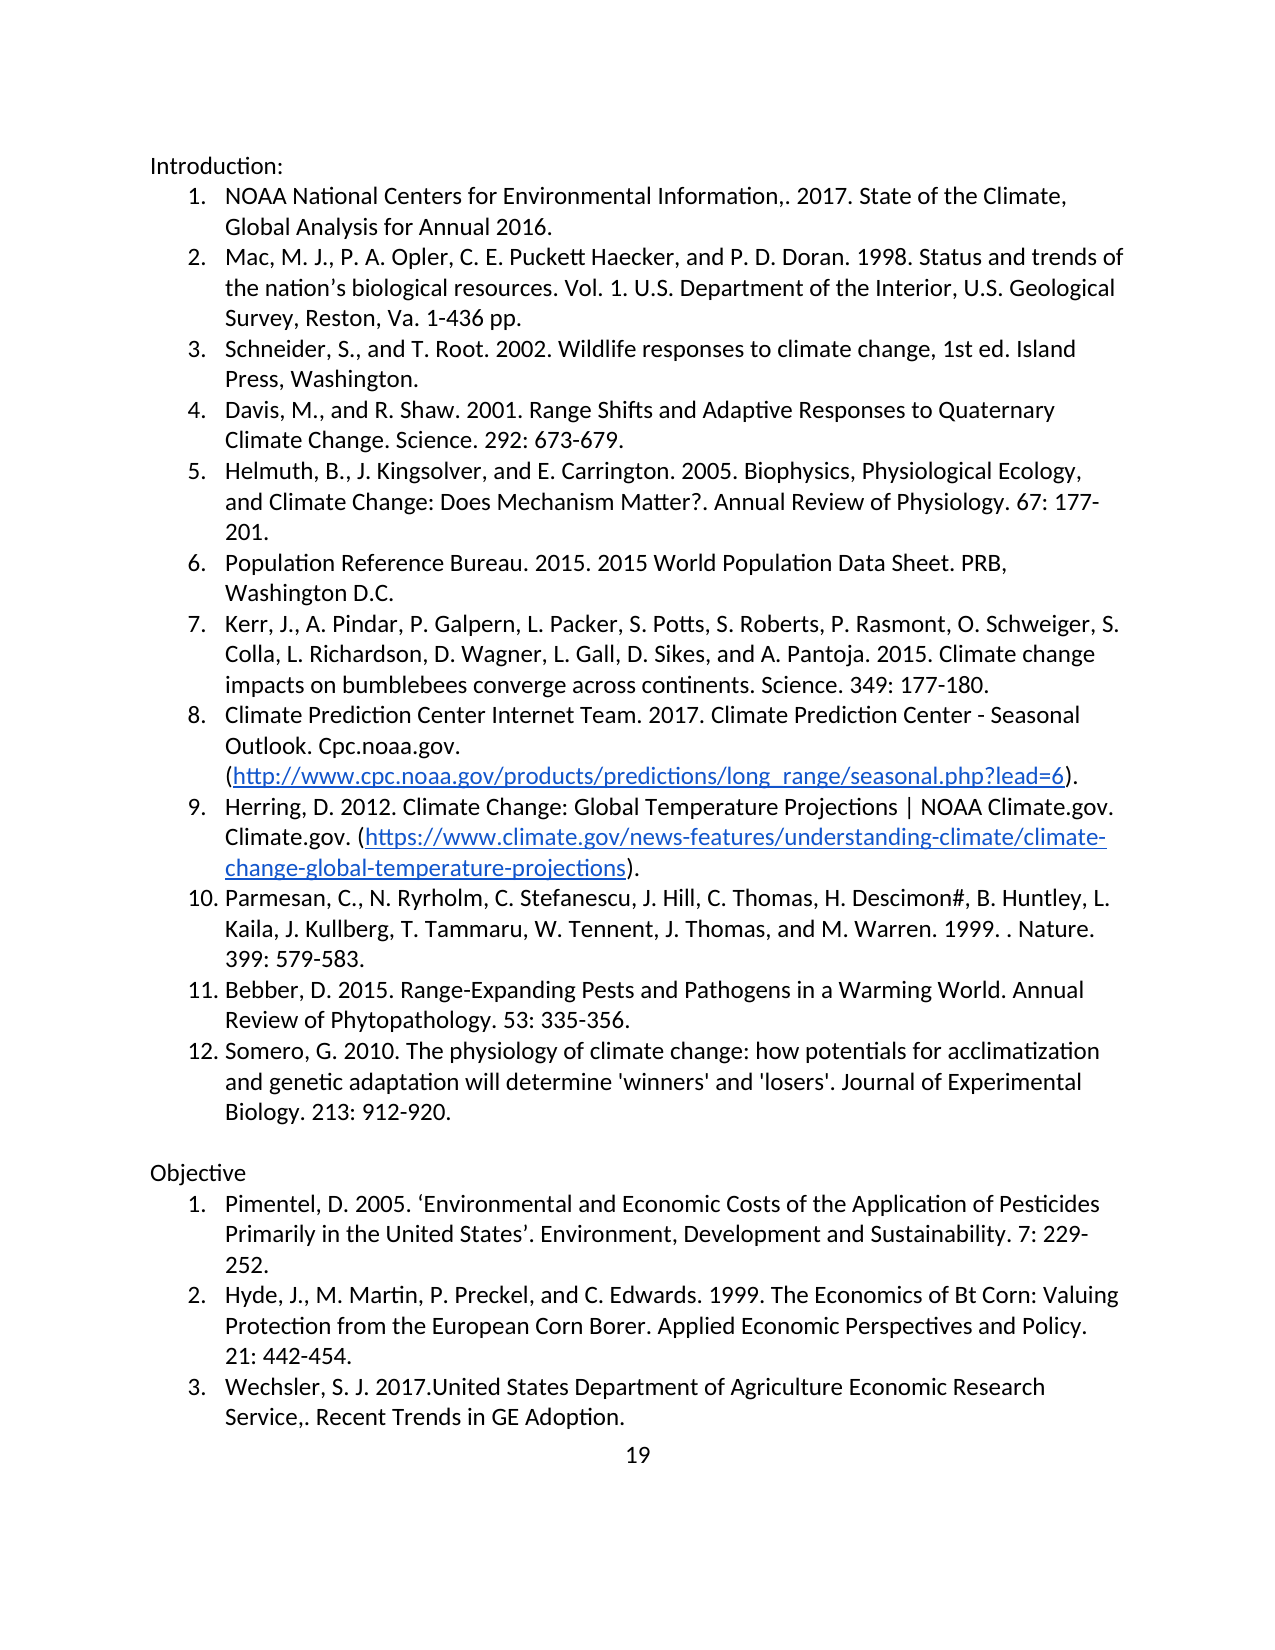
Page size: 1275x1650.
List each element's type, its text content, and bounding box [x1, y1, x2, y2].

list Schneider, S., and T. Root. 2002. Wildlife responses to climate change, 1st ed. Island Press, Washington. [187, 333, 1125, 394]
list Climate Prediction Center Internet Team. 2017. Climate Prediction Center - Seasonal Outlook. Cpc.noaa.gov. (http://www.cpc.noaa.gov/products/predictions/long_range/seasonal.php?lead=6). [187, 699, 1125, 791]
list Parmesan, C., N. Ryrholm, C. Stefanescu, J. Hill, C. Thomas, H. Descimon#, B. Huntley, L. Kaila, J. Kullberg, T. Tammaru, W. Tennent, J. Thomas, and M. Warren. 1999. . Nature. 399: 579-583. [187, 882, 1125, 974]
list Wechsler, S. J. 2017.United States Department of Agriculture Economic Research Service,. Recent Trends in GE Adoption. [187, 1371, 1125, 1432]
list Helmuth, B., J. Kingsolver, and E. Carrington. 2005. Biophysics, Physiological Ecology, and Climate Change: Does Mechanism Matter?. Annual Review of Physiology. 67: 177-201. [187, 455, 1125, 547]
list Population Reference Bureau. 2015. 2015 World Population Data Sheet. PRB, Washington D.C. [187, 547, 1125, 608]
list Pimentel, D. 2005. ‘Environmental and Economic Costs of the Application of Pesticides Primarily in the United States’. Environment, Development and Sustainability. 7: 229-252. [187, 1188, 1125, 1279]
text Introduction: [150, 150, 1125, 181]
list Hyde, J., M. Martin, P. Preckel, and C. Edwards. 1999. The Economics of Bt Corn: Valuing Protection from the European Corn Borer. Applied Economic Perspectives and Policy. 21: 442-454. [187, 1279, 1125, 1371]
list Davis, M., and R. Shaw. 2001. Range Shifts and Adaptive Responses to Quaternary Climate Change. Science. 292: 673-679. [187, 394, 1125, 455]
list Somero, G. 2010. The physiology of climate change: how potentials for acclimatization and genetic adaptation will determine 'winners' and 'losers'. Journal of Experimental Biology. 213: 912-920. [187, 1035, 1125, 1127]
text Objective [150, 1157, 1125, 1188]
list NOAA National Centers for Environmental Information,. 2017. State of the Climate, Global Analysis for Annual 2016. [187, 181, 1125, 242]
list Mac, M. J., P. A. Opler, C. E. Puckett Haecker, and P. D. Doran. 1998. Status and trends of the nation’s biological resources. Vol. 1. U.S. Department of the Interior, U.S. Geological Survey, Reston, Va. 1-436 pp. [187, 242, 1125, 333]
list Bebber, D. 2015. Range-Expanding Pests and Pathogens in a Warming World. Annual Review of Phytopathology. 53: 335-356. [187, 974, 1125, 1035]
list Kerr, J., A. Pindar, P. Galpern, L. Packer, S. Potts, S. Roberts, P. Rasmont, O. Schweiger, S. Colla, L. Richardson, D. Wagner, L. Gall, D. Sikes, and A. Pantoja. 2015. Climate change impacts on bumblebees converge across continents. Science. 349: 177-180. [187, 608, 1125, 699]
list Herring, D. 2012. Climate Change: Global Temperature Projections | NOAA Climate.gov. Climate.gov. (https://www.climate.gov/news-features/understanding-climate/climate-change-global-temperature-projections). [187, 791, 1125, 882]
